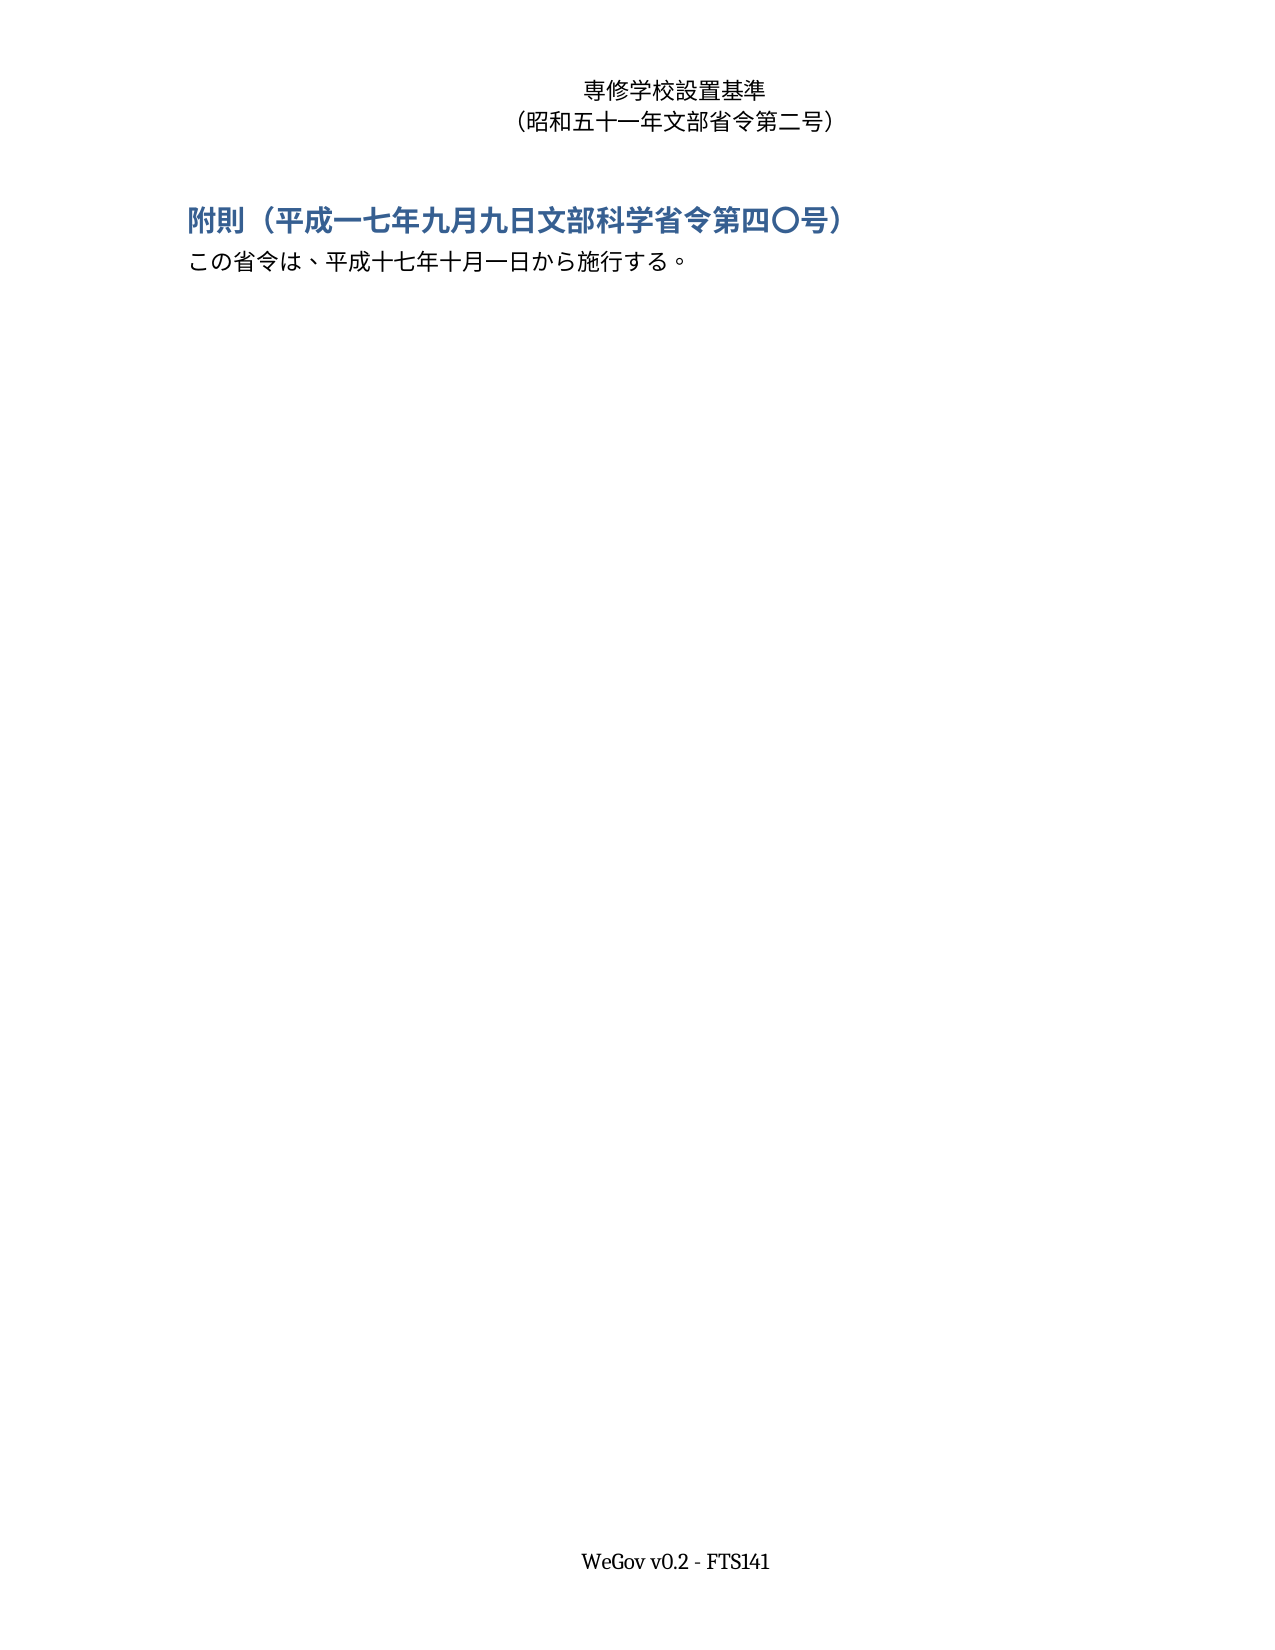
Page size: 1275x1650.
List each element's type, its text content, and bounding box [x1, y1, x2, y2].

text この省令は、平成十七年十月一日から施行する。 [187, 246, 1087, 277]
subtitle 附則（平成一七年九月九日文部科学省令第四〇号） [187, 200, 1087, 240]
